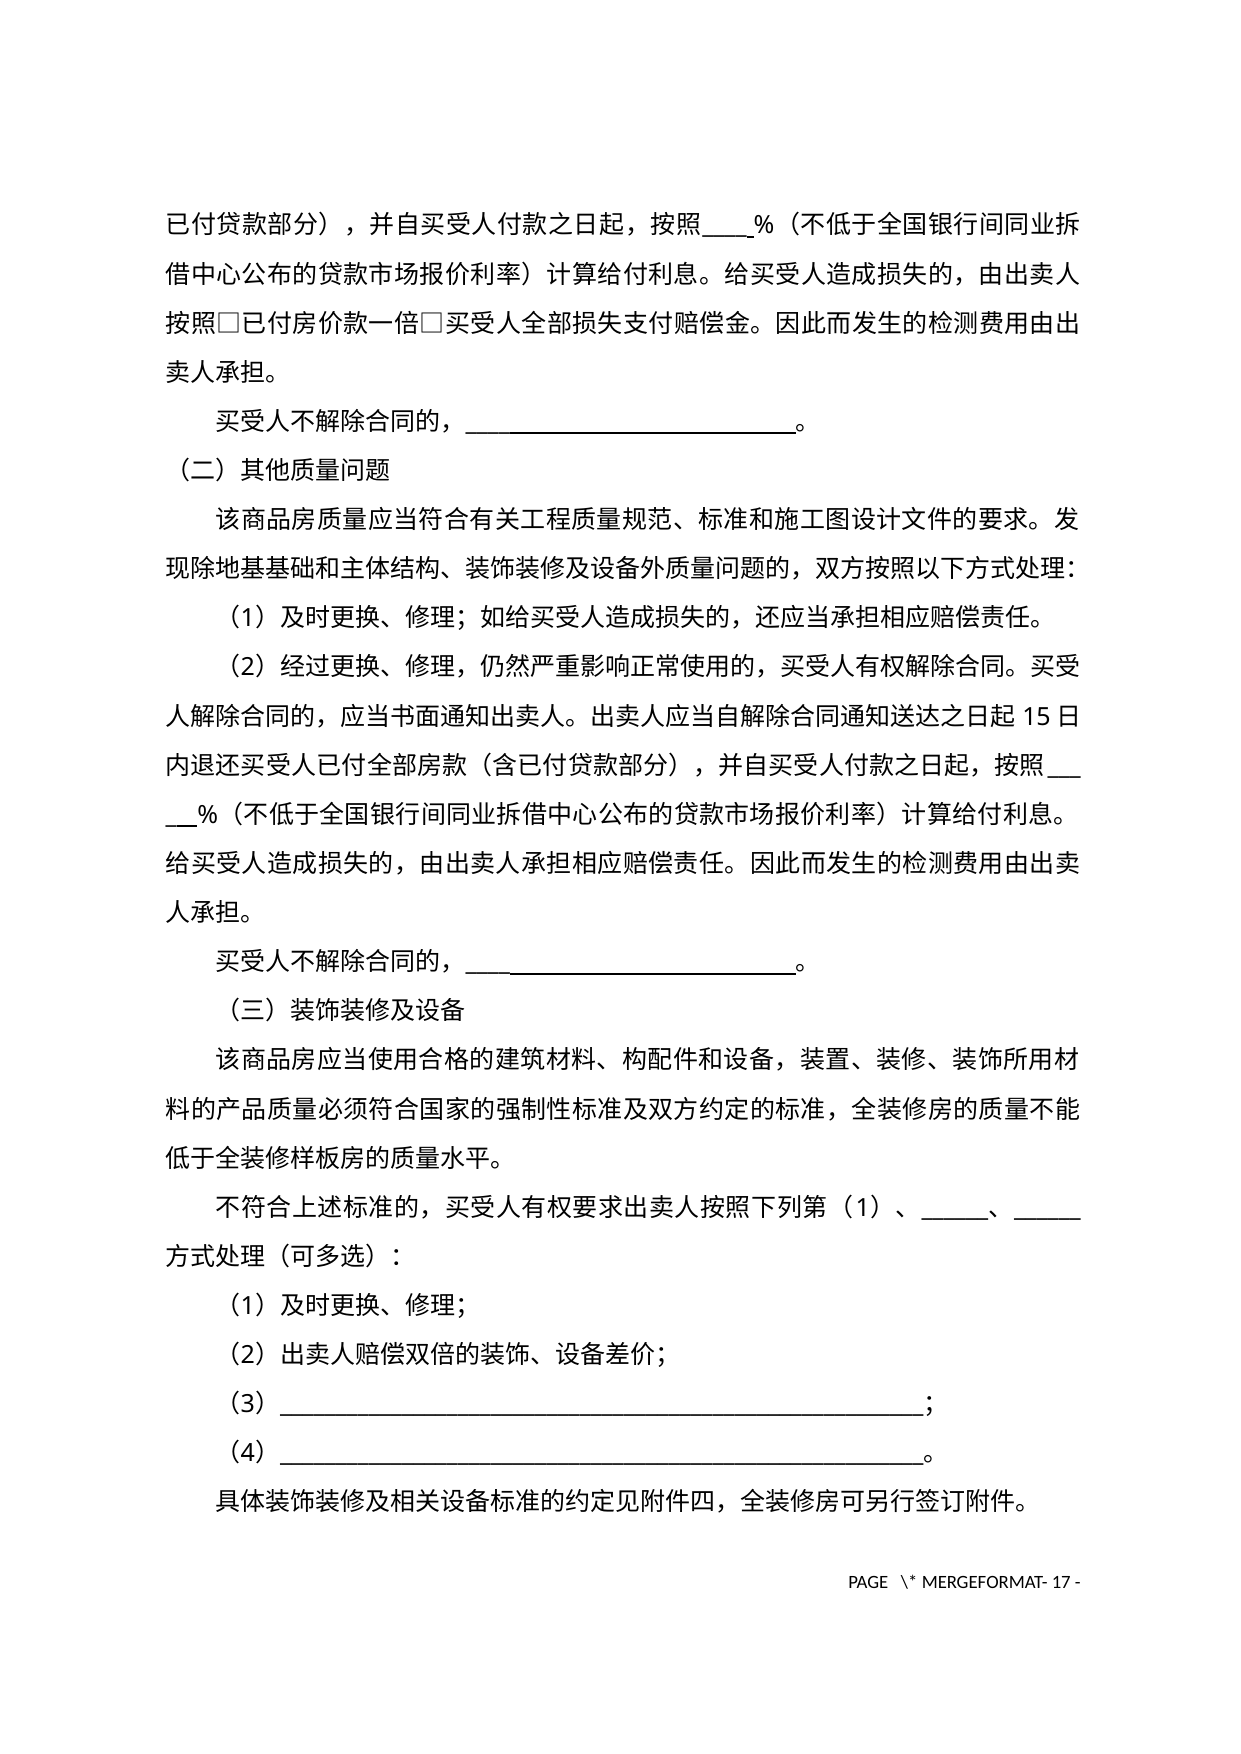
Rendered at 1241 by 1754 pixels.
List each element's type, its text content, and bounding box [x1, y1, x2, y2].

text 买受人不解除合同的，____ 。 [165, 942, 1081, 978]
text （1）及时更换、修理；如给买受人造成损失的，还应当承担相应赔偿责任。 [165, 598, 1081, 634]
text （1）及时更换、修理； [165, 1285, 1081, 1322]
text 具体装饰装修及相关设备标准的约定见附件四，全装修房可另行签订附件。 [165, 1482, 1081, 1518]
text 买受人不解除合同的，____ 。 [165, 401, 1081, 438]
text （4）__________________________________________________________。 [165, 1433, 1081, 1469]
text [165, 205, 1081, 389]
text （2）经过更换、修理，仍然严重影响正常使用的，买受人有权解除合同。买受人解除合同的，应当书面通知出卖人。出卖人应当自解除合同通知送达之日起15日内退还买受人已付全部房款（含已付贷款部分），并自买受人付款之日起，按照____ %（不低于全国银行间同业拆借中心公布的贷款市场报价利率）计算给付利息。给买受人造成损失的，由出卖人承担相应赔偿责任。因此而发生的检测费用由出卖人承担。 [165, 647, 1081, 929]
text 不符合上述标准的，买受人有权要求出卖人按照下列第（1）、______、______方式处理（可多选）： [165, 1187, 1081, 1273]
text （3）__________________________________________________________； [165, 1383, 1081, 1420]
text 该商品房质量应当符合有关工程质量规范、标准和施工图设计文件的要求。发现除地基基础和主体结构、装饰装修及设备外质量问题的，双方按照以下方式处理： [165, 499, 1081, 585]
text （三）装饰装修及设备 [165, 991, 1081, 1027]
text （2）出卖人赔偿双倍的装饰、设备差价； [165, 1334, 1081, 1371]
list 其他质量问题 [165, 450, 1081, 487]
text 该商品房应当使用合格的建筑材料、构配件和设备，装置、装修、装饰所用材料的产品质量必须符合国家的强制性标准及双方约定的标准，全装修房的质量不能低于全装修样板房的质量水平。 [165, 1040, 1081, 1174]
